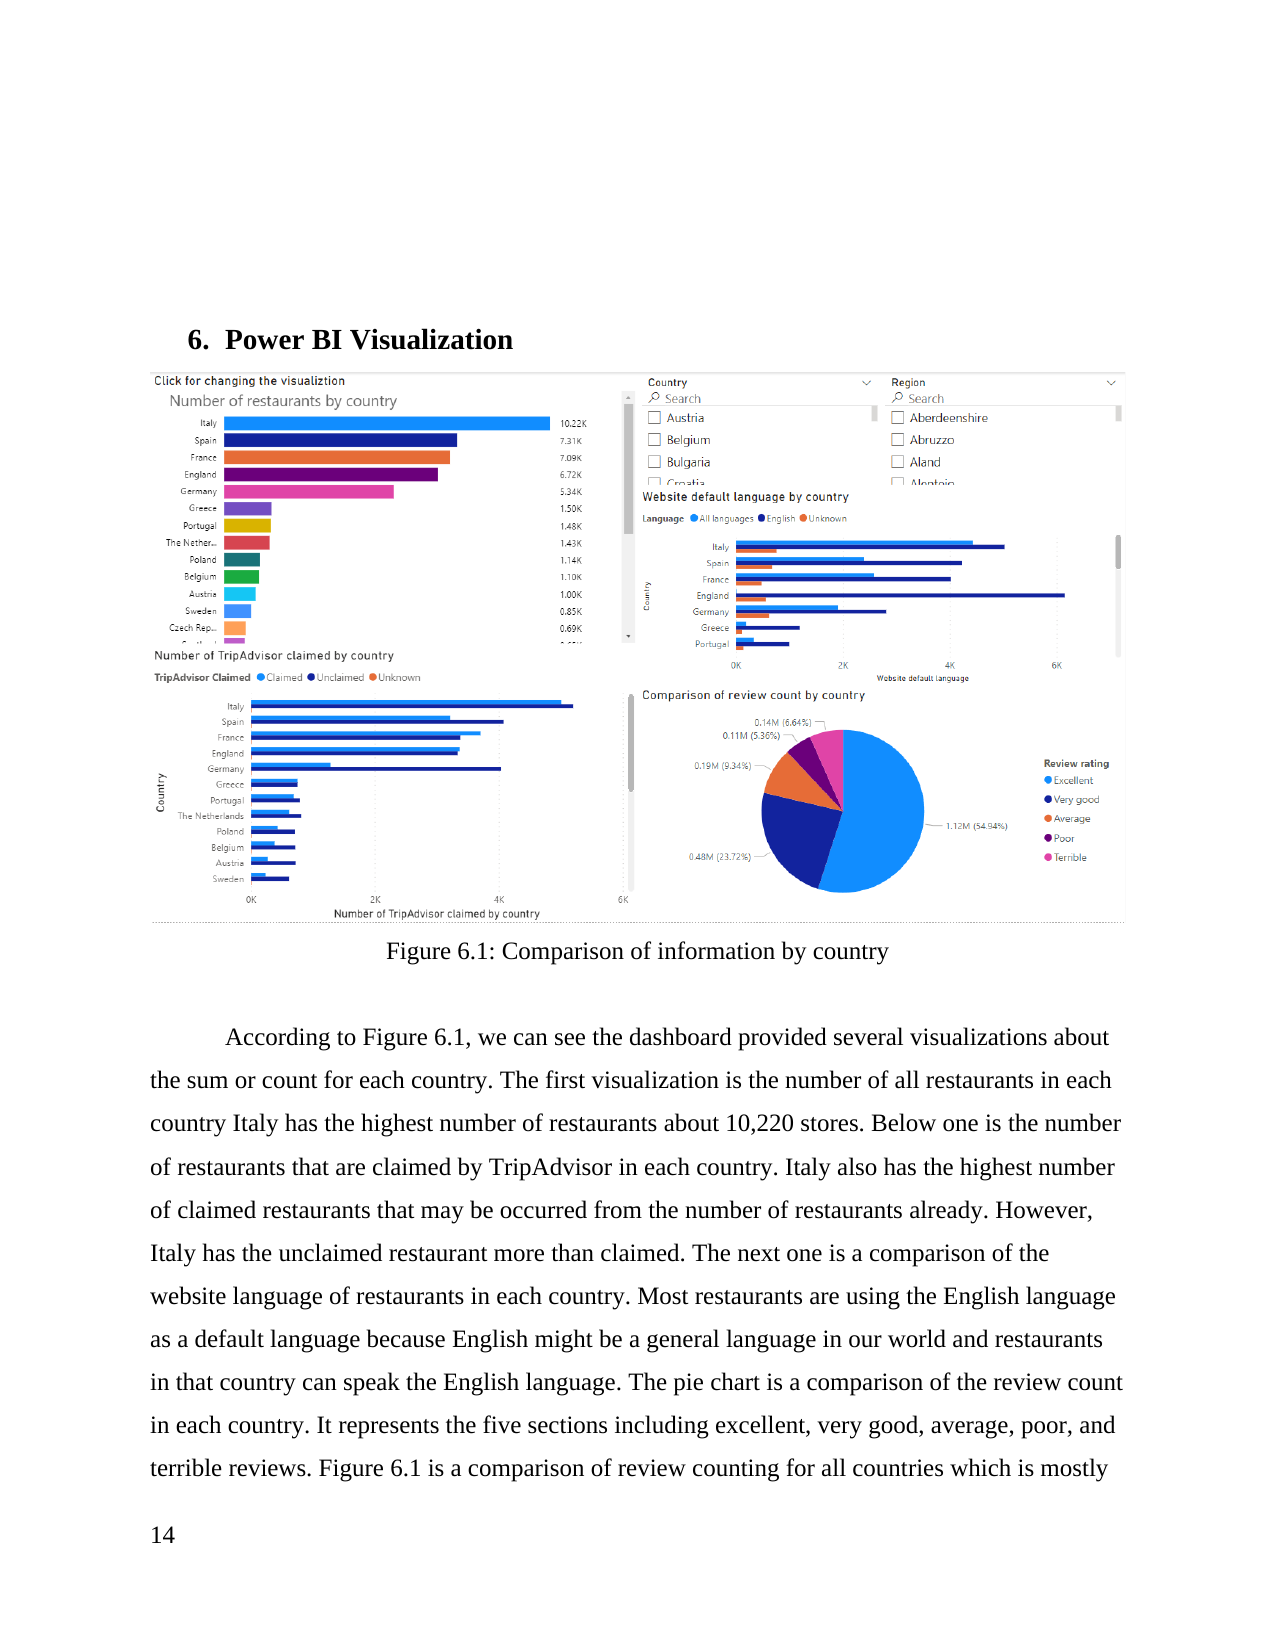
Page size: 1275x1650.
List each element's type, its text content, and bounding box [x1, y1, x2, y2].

picture [150, 372, 1125, 923]
subtitle Power BI Visualization [187, 322, 1125, 356]
text Figure 6.1: Comparison of information by country [150, 936, 1125, 965]
